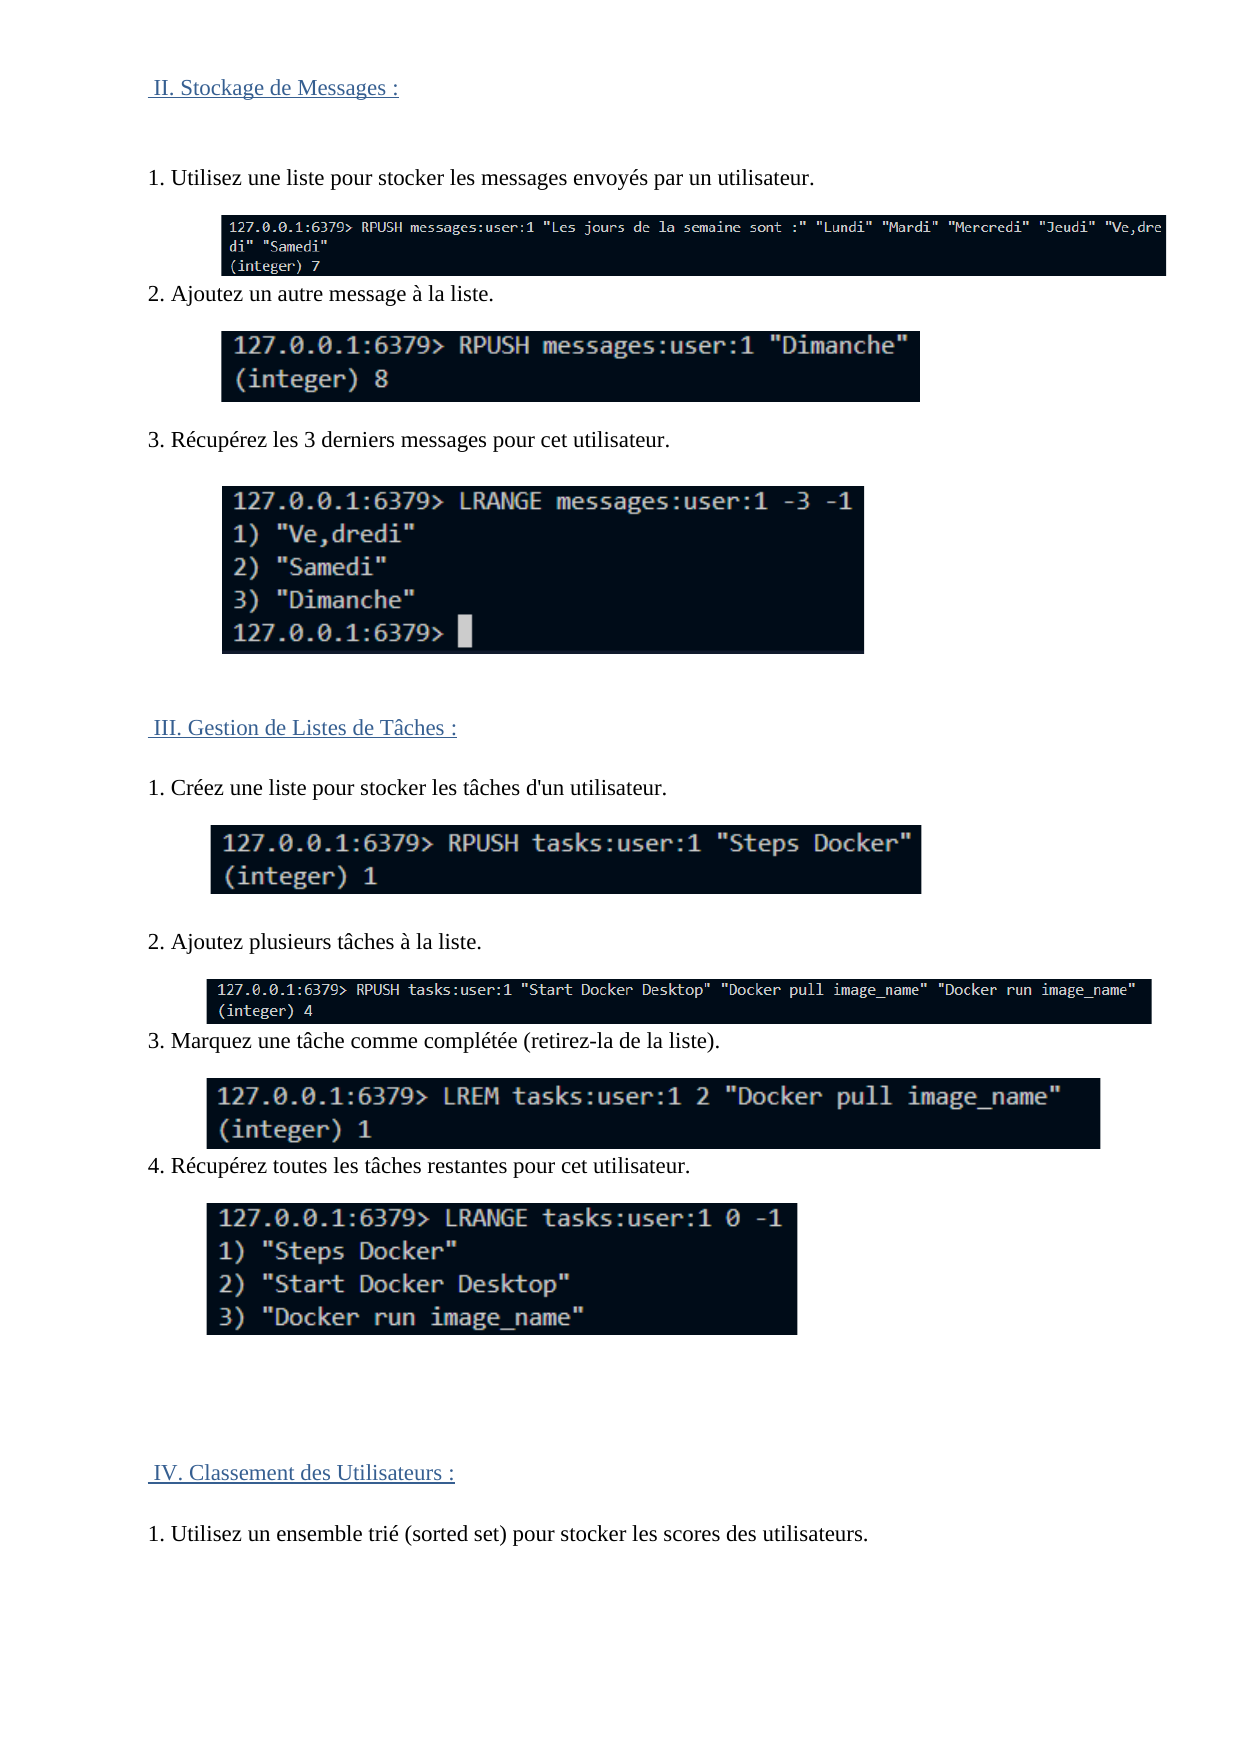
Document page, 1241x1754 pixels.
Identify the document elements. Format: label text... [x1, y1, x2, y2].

text III. Gestion de Listes de Tâches : 1. Créez une liste pour stocker les tâches d'un utilisateur. [148, 683, 1093, 801]
picture [206, 1078, 1101, 1149]
picture [221, 215, 1167, 276]
picture [206, 979, 1152, 1024]
text II. Stockage de Messages : 1. Utilisez une liste pour stocker les messages envoyés par un utilisateur. [148, 74, 1093, 191]
picture [222, 486, 865, 654]
picture [206, 1203, 798, 1335]
picture [221, 331, 920, 402]
picture [210, 825, 922, 894]
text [148, 1203, 1093, 1576]
